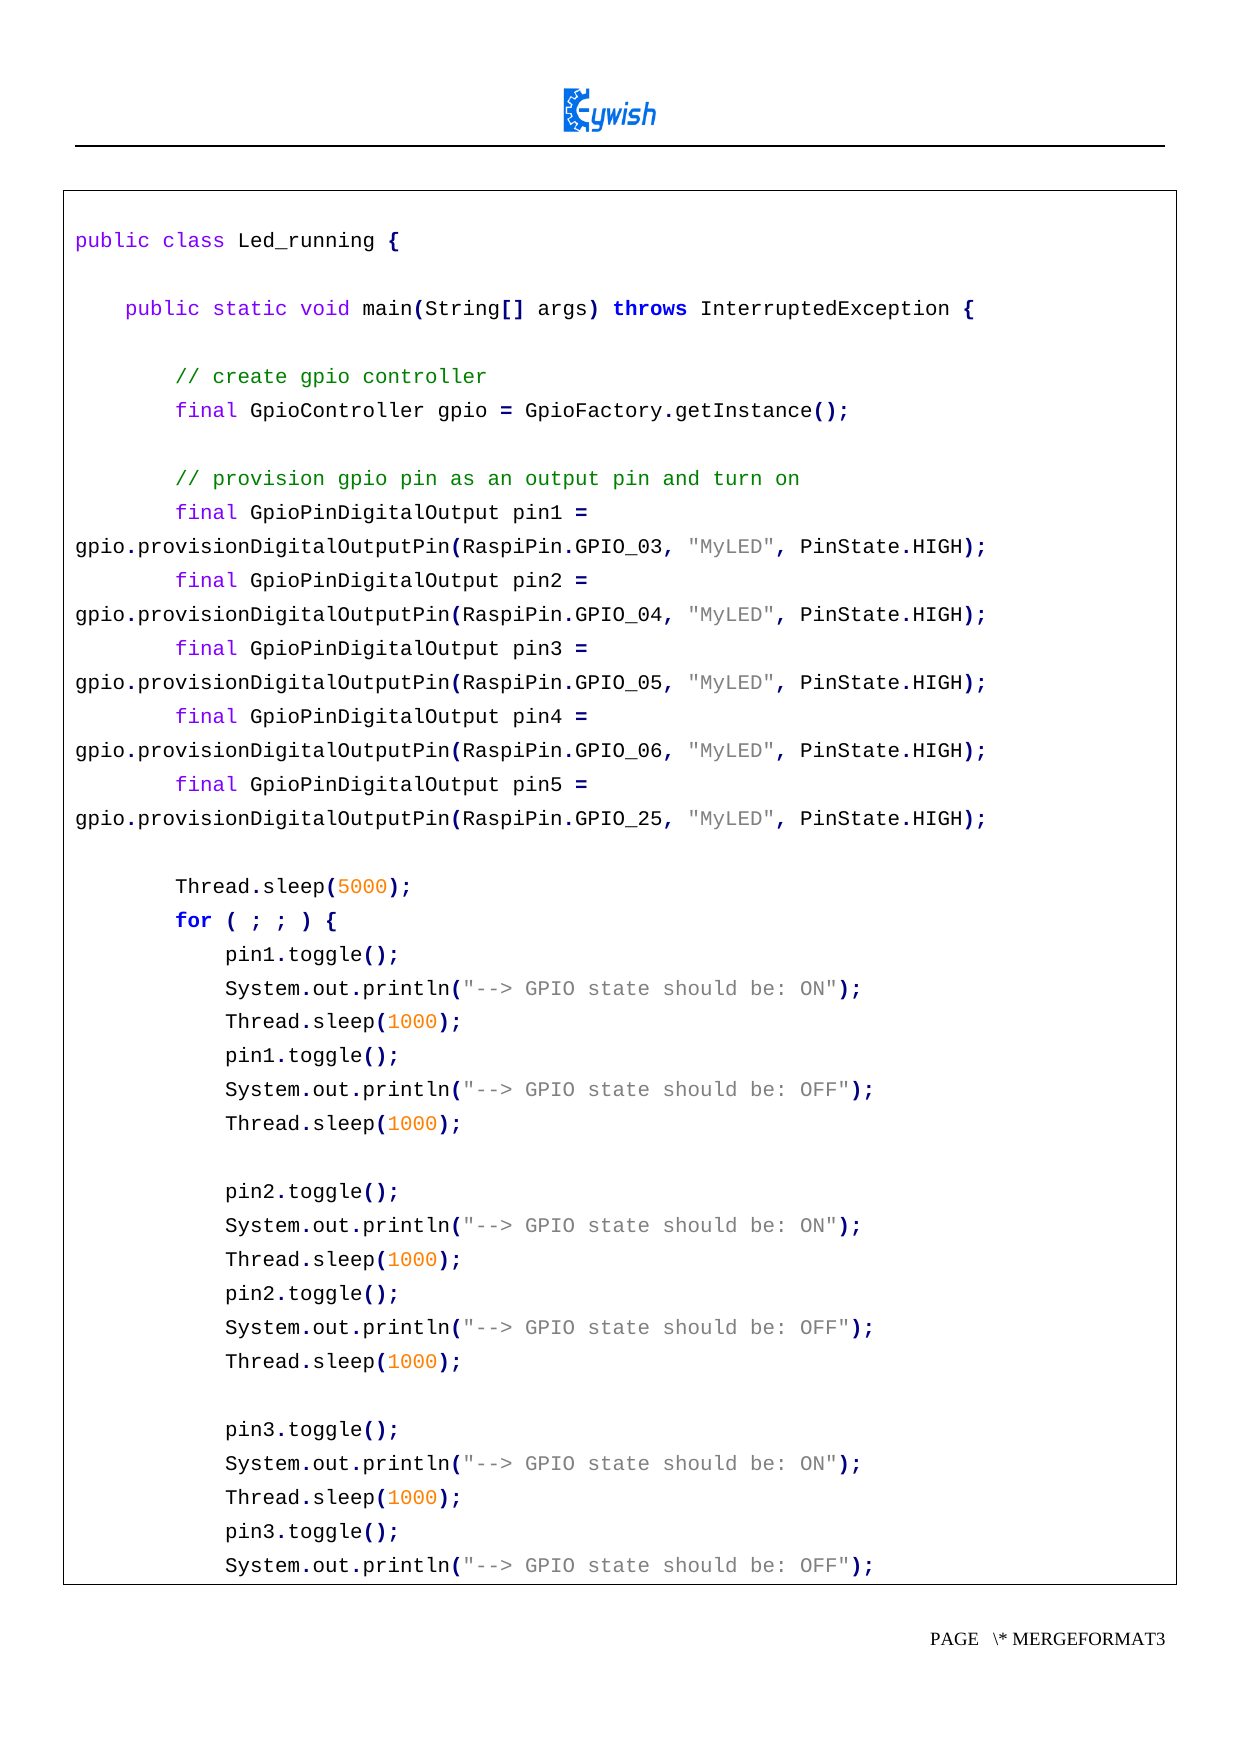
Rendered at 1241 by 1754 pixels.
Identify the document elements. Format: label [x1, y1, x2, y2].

table_header [64, 191, 1176, 1584]
picture [563, 88, 656, 132]
